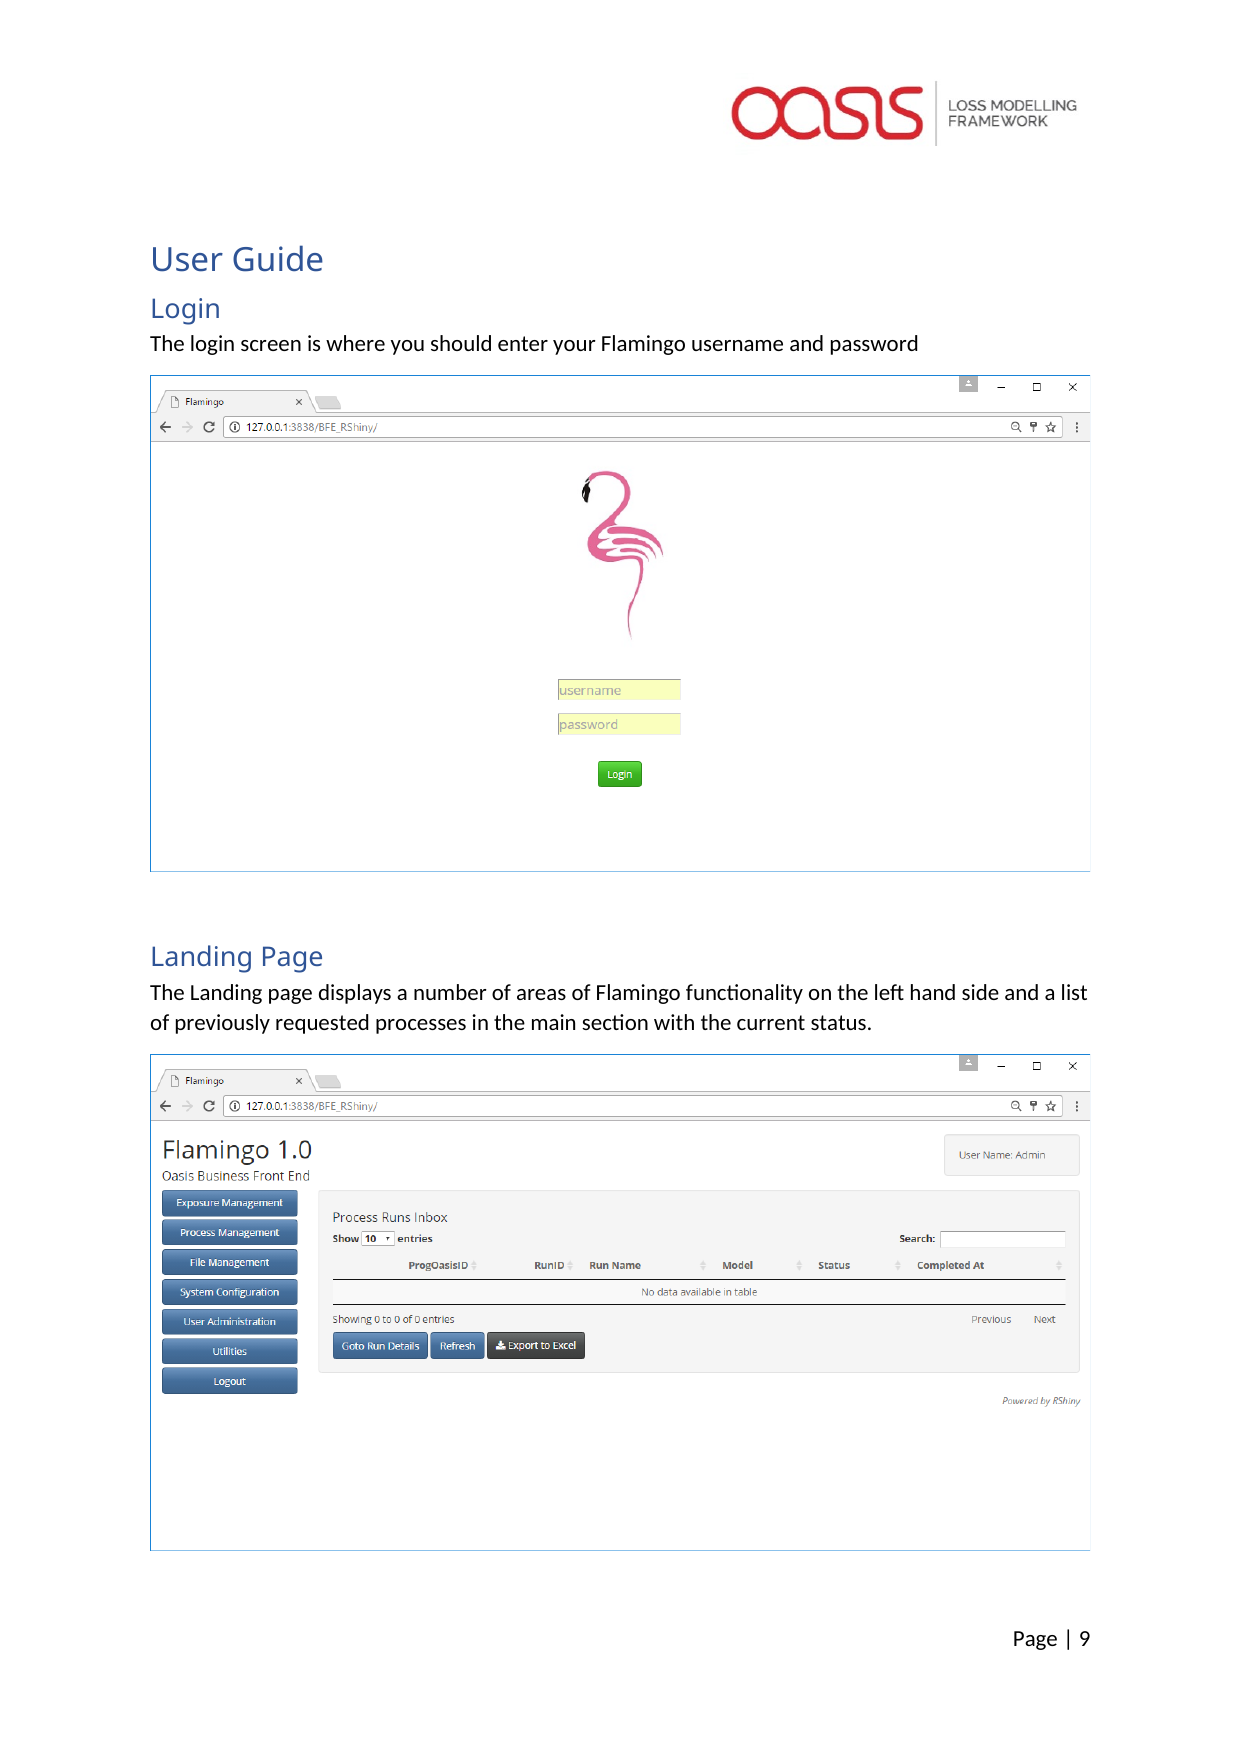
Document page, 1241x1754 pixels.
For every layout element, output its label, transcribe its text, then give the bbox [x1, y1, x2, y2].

subtitle Login [150, 289, 1090, 326]
picture [723, 73, 1091, 155]
text The login screen is where you should enter your Flamingo username and password [150, 329, 1090, 357]
subtitle Landing Page [150, 938, 1090, 975]
text The Landing page displays a number of areas of Flamingo functionality on the left hand side and a list of previously requested processes in the main section with the current status. [150, 978, 1090, 1036]
picture [150, 1054, 1091, 1551]
picture [150, 375, 1091, 872]
subtitle User Guide [150, 236, 1090, 281]
